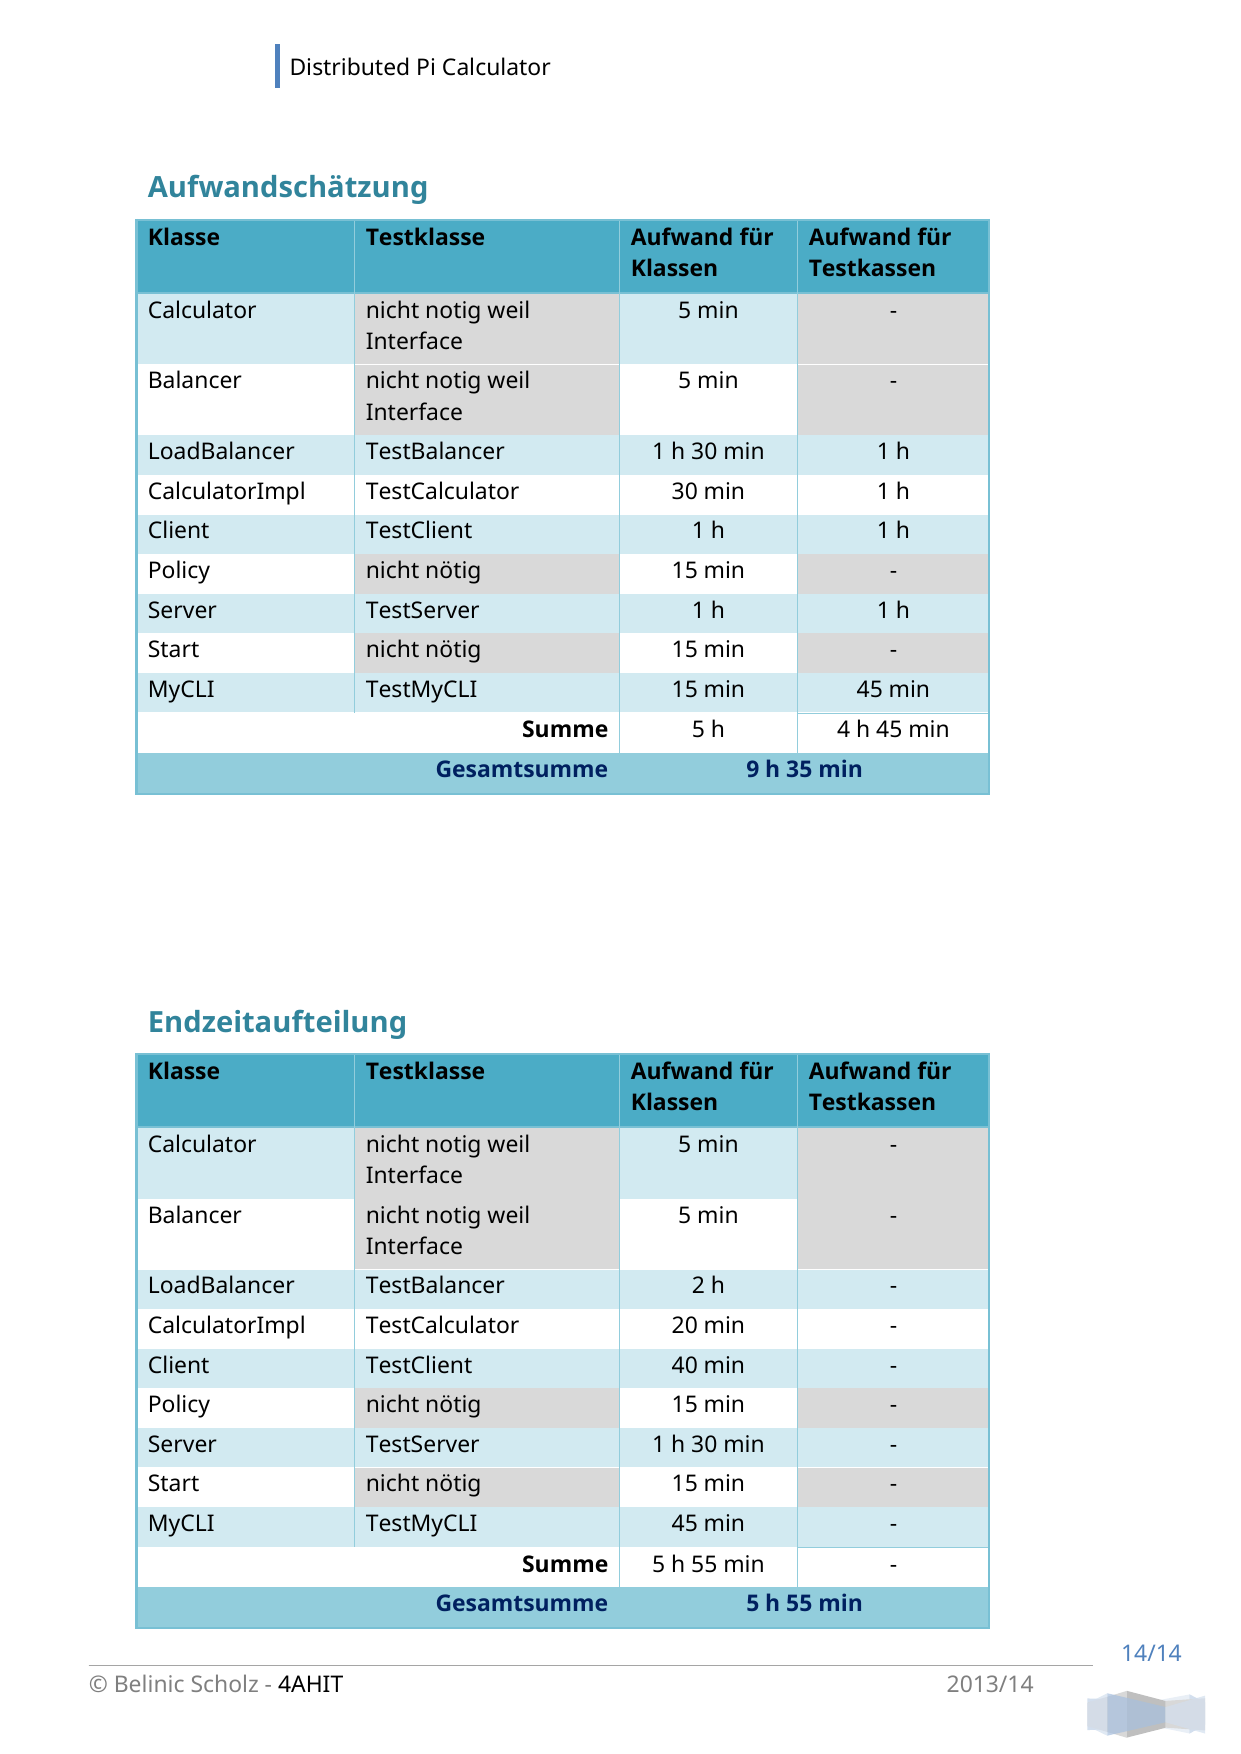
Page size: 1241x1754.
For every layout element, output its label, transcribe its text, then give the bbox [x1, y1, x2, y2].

table_cell - [798, 294, 988, 364]
table_header Aufwand für Testkassen [798, 1055, 988, 1126]
table_cell Gesamtsumme [138, 1587, 619, 1627]
table_cell MyCLI [138, 1507, 354, 1547]
table_cell LoadBalancer [138, 1270, 354, 1309]
table_cell CalculatorImpl [138, 475, 354, 514]
table_cell 2 h [620, 1270, 797, 1309]
table_cell 1 h 30 min [620, 435, 797, 475]
table_cell nicht nötig [355, 633, 619, 673]
table_cell CalculatorImpl [138, 1309, 354, 1349]
table_cell 1 h 30 min [620, 1428, 797, 1467]
table_cell 20 min [620, 1309, 797, 1349]
table_cell Policy [138, 1388, 354, 1428]
table_cell TestServer [355, 594, 619, 633]
table_cell - [798, 1349, 988, 1388]
table_cell Server [138, 594, 354, 633]
table_cell Calculator [138, 294, 354, 364]
table_cell 15 min [620, 1388, 797, 1428]
table_cell TestMyCLI [355, 673, 619, 712]
table_cell nicht notig weil Interface [355, 1128, 619, 1199]
table_cell - [798, 1548, 988, 1587]
table_cell 5 min [620, 1199, 797, 1269]
table_cell 45 min [798, 673, 988, 712]
table_cell 5 h 55 min [619, 1587, 988, 1627]
table_cell 45 min [620, 1507, 797, 1547]
table_cell Balancer [138, 365, 354, 435]
table_cell Summe [138, 1547, 619, 1587]
table_cell Calculator [138, 1128, 354, 1199]
table_cell nicht nötig [355, 554, 619, 594]
table_header Klasse [138, 221, 354, 292]
table_cell TestBalancer [355, 435, 619, 475]
table_cell - [798, 1270, 988, 1309]
table_cell nicht notig weil Interface [355, 294, 619, 364]
table_cell 5 h 55 min [620, 1547, 797, 1587]
table_cell TestCalculator [355, 1309, 619, 1349]
table_cell Policy [138, 554, 354, 594]
table_cell TestClient [355, 515, 619, 554]
table_cell Gesamtsumme [138, 753, 619, 793]
table_cell 1 h [798, 515, 988, 554]
subtitle Endzeitaufteilung [148, 1001, 1093, 1041]
table_cell - [798, 554, 988, 594]
table_cell 15 min [620, 633, 797, 673]
table_cell 5 min [620, 365, 797, 435]
table_cell - [798, 1507, 988, 1547]
table_cell - [798, 1309, 988, 1349]
table_cell 40 min [620, 1349, 797, 1388]
table_cell 15 min [620, 673, 797, 712]
table_cell - [798, 1428, 988, 1467]
table_cell nicht notig weil Interface [355, 365, 619, 435]
table_cell 30 min [620, 475, 797, 514]
table_cell 1 h [620, 594, 797, 633]
table_header Testklasse [355, 1055, 619, 1126]
table_cell 5 h [620, 713, 797, 753]
table_cell TestBalancer [355, 1270, 619, 1309]
table_header Aufwand für Testkassen [798, 221, 988, 292]
table_cell TestMyCLI [355, 1507, 619, 1547]
table_cell 1 h [798, 435, 988, 475]
table_cell 4 h 45 min [798, 714, 988, 753]
table_cell - [798, 1199, 988, 1269]
table_cell nicht nötig [355, 1468, 619, 1507]
table_cell Start [138, 1468, 354, 1507]
subtitle Aufwandschätzung [148, 167, 1093, 206]
table_cell 5 min [620, 294, 797, 364]
table_cell Client [138, 1349, 354, 1388]
table_header Klasse [138, 1055, 354, 1126]
table_header Testklasse [355, 221, 619, 292]
table_cell 15 min [620, 554, 797, 594]
table_cell 15 min [620, 1468, 797, 1507]
table_cell TestClient [355, 1349, 619, 1388]
table_header Aufwand für Klassen [620, 1055, 797, 1126]
table_cell - [798, 1128, 988, 1199]
table_cell - [798, 1468, 988, 1507]
table_cell LoadBalancer [138, 435, 354, 475]
table_cell Server [138, 1428, 354, 1467]
table_cell 9 h 35 min [619, 753, 988, 793]
table_cell - [798, 365, 988, 435]
table_cell 5 min [620, 1128, 797, 1199]
table_cell MyCLI [138, 673, 354, 712]
table_cell 1 h [798, 475, 988, 514]
table_cell nicht nötig [355, 1388, 619, 1428]
table_cell Summe [138, 713, 619, 753]
table_cell TestServer [355, 1428, 619, 1467]
table_cell - [798, 1388, 988, 1428]
table_cell Client [138, 515, 354, 554]
table_cell nicht notig weil Interface [355, 1199, 619, 1269]
table_cell 1 h [620, 515, 797, 554]
table_header Aufwand für Klassen [620, 221, 797, 292]
table_cell Balancer [138, 1199, 354, 1269]
table_cell TestCalculator [355, 475, 619, 514]
table_cell - [798, 633, 988, 673]
table_cell 1 h [798, 594, 988, 633]
table_cell Start [138, 633, 354, 673]
